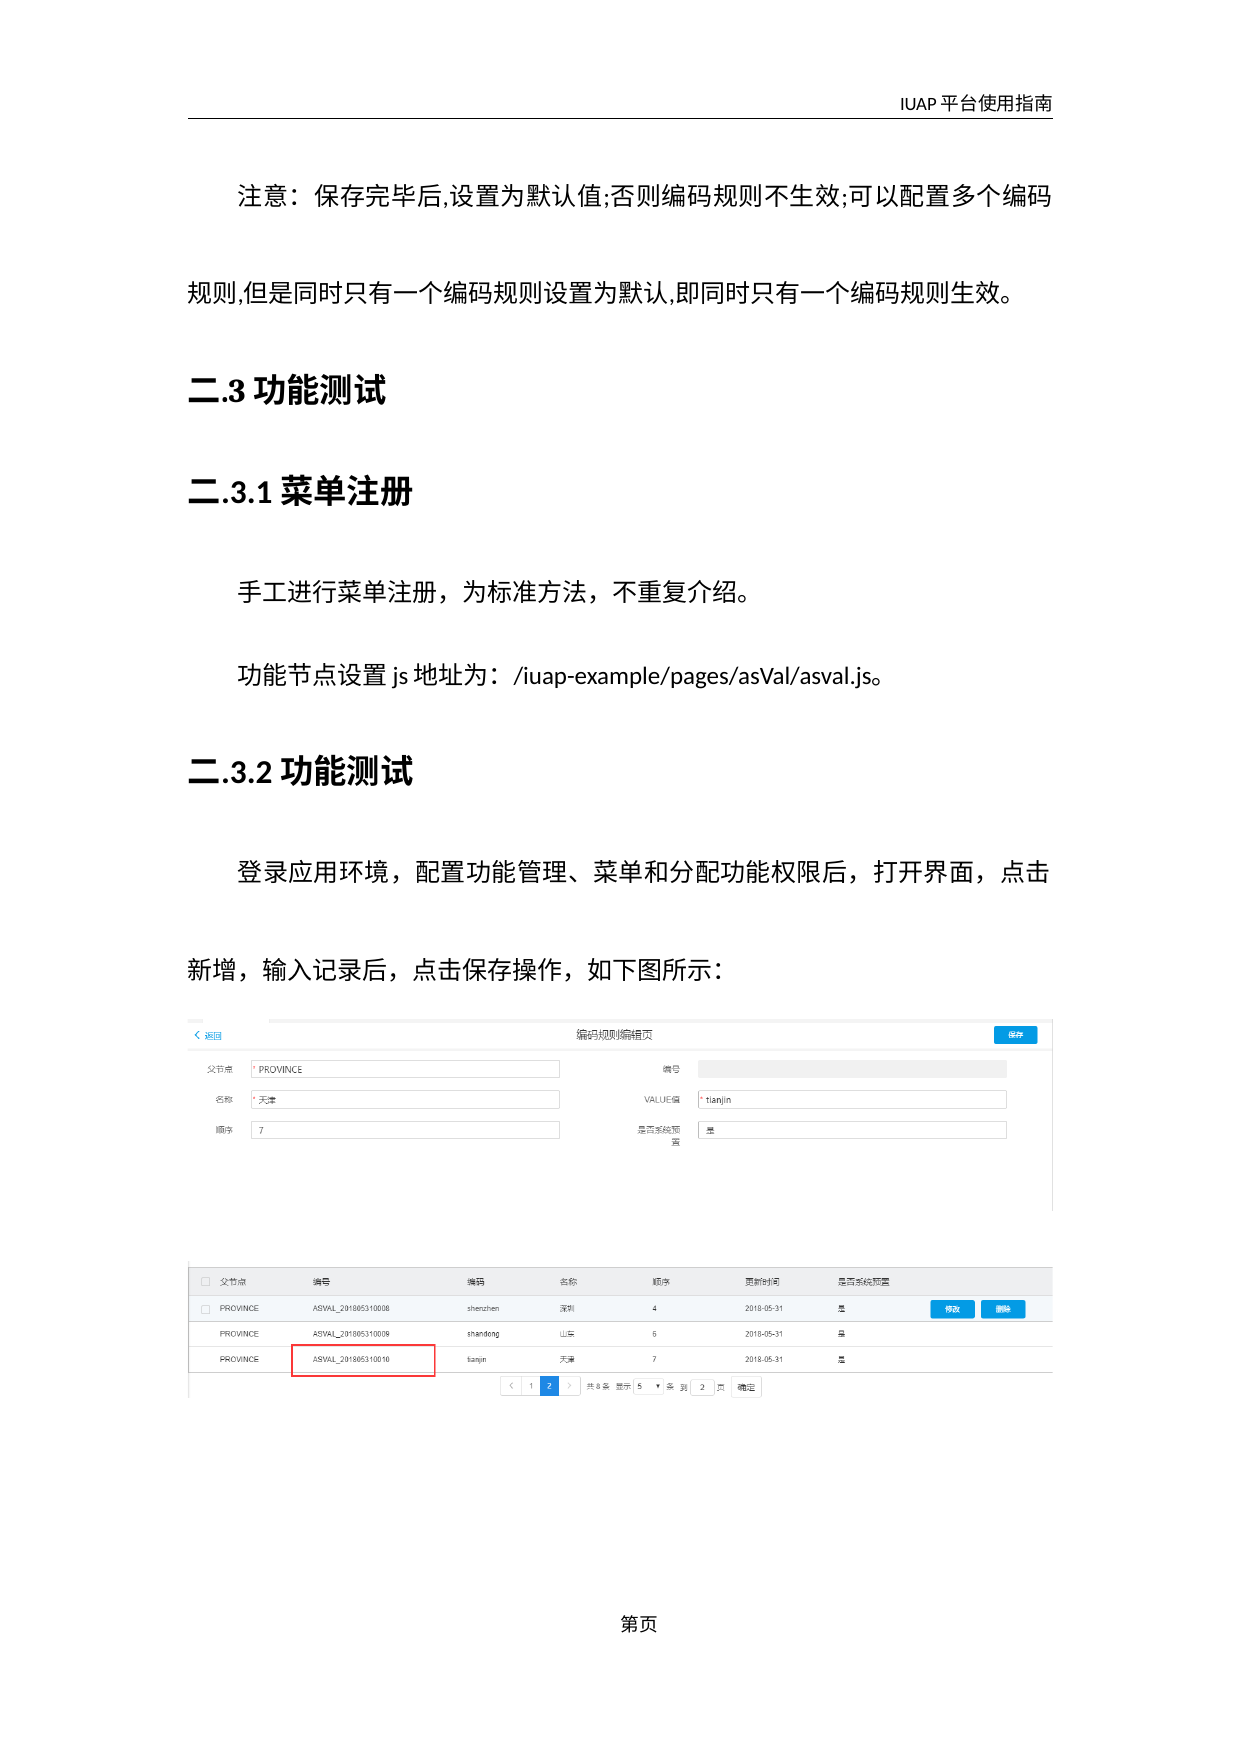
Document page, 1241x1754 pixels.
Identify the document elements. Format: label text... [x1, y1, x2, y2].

subtitle 功能测试 [187, 737, 1053, 802]
text 手工进行菜单注册，为标准方法，不重复介绍。 [187, 558, 1053, 623]
picture [187, 1019, 1053, 1211]
subtitle 菜单注册 [187, 457, 1053, 522]
subtitle 功能测试 [187, 355, 1053, 420]
text 功能节点设置js地址为：/iuap-example/pages/asVal/asval.js。 [187, 641, 1053, 706]
text 登录应用环境，配置功能管理、菜单和分配功能权限后，打开界面，点击新增，输入记录后，点击保存操作，如下图所示： [187, 838, 1053, 1001]
text 注意：保存完毕后,设置为默认值;否则编码规则不生效;可以配置多个编码规则,但是同时只有一个编码规则设置为默认,即同时只有一个编码规则生效。 [187, 162, 1053, 324]
picture [187, 1261, 1053, 1398]
